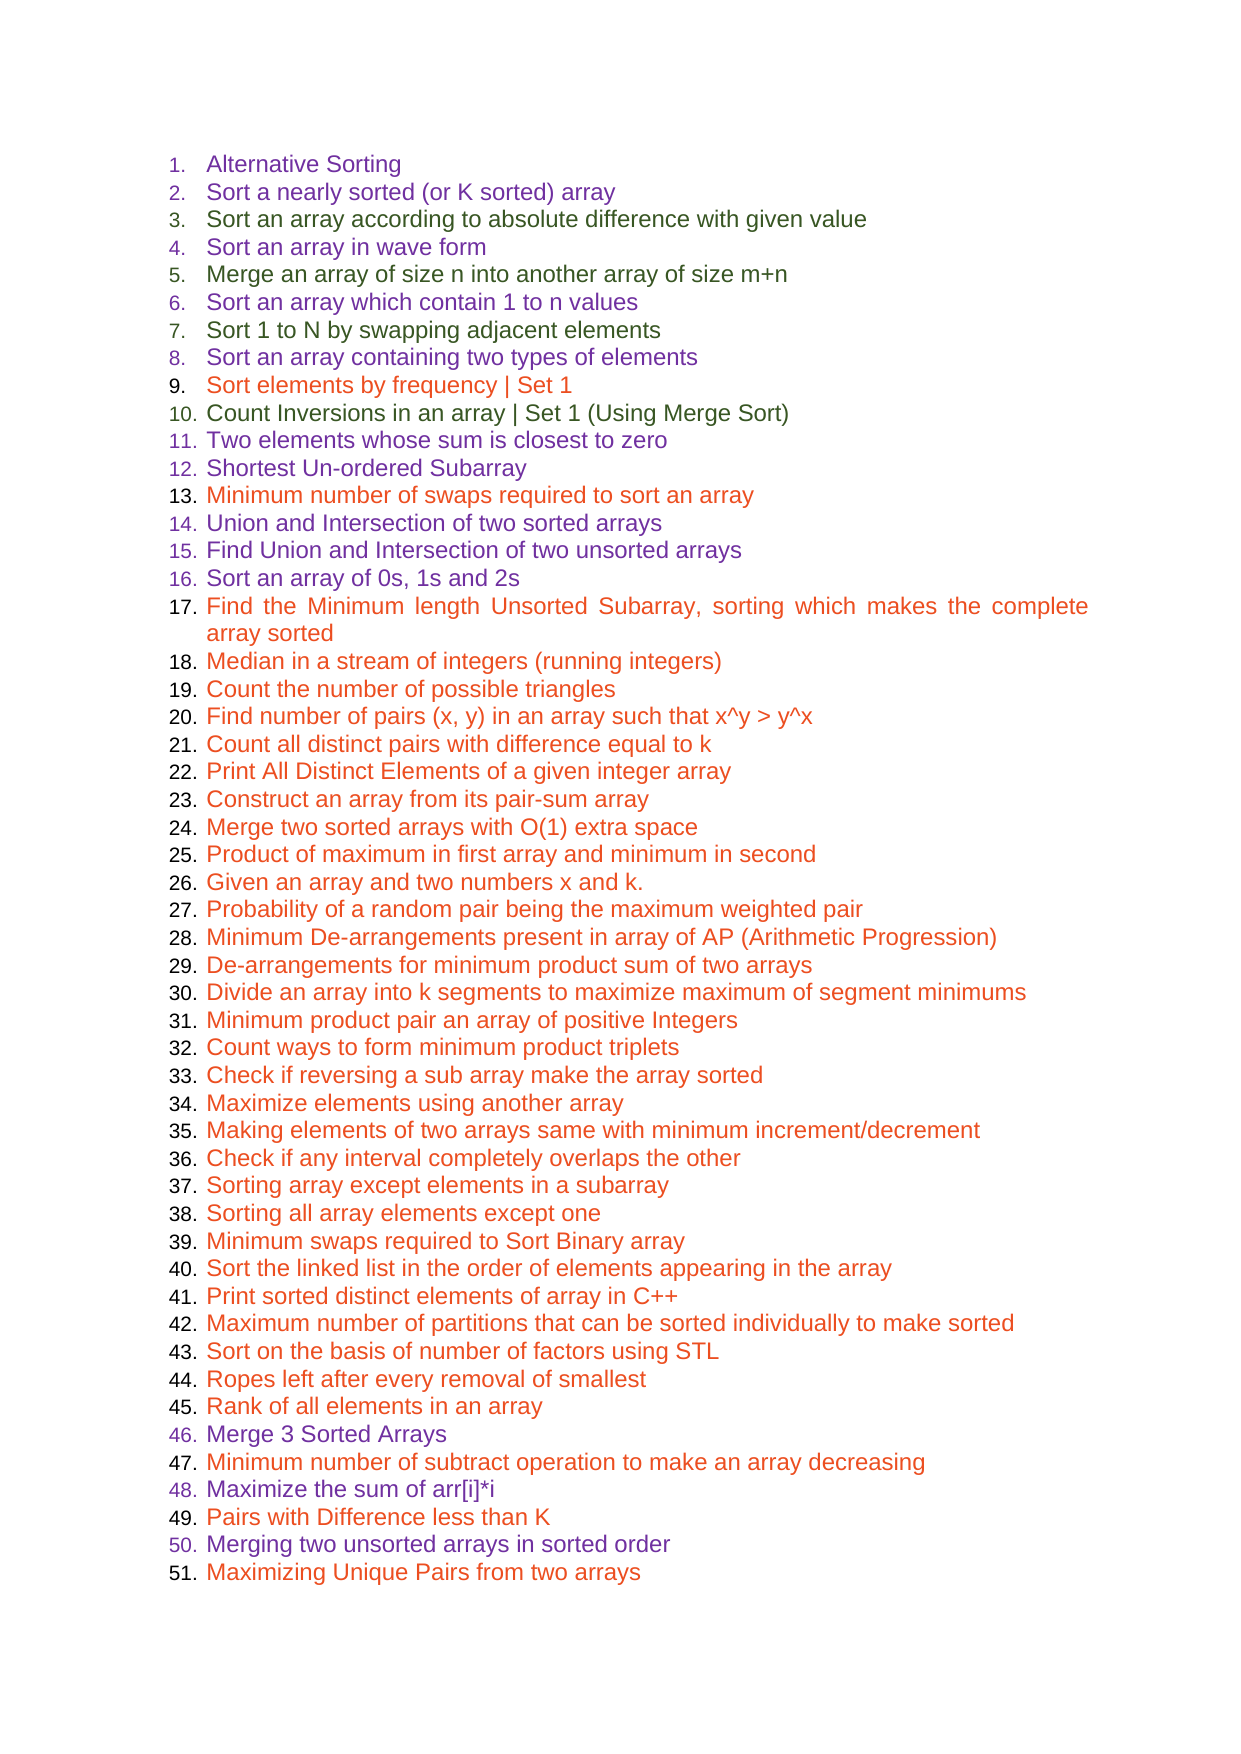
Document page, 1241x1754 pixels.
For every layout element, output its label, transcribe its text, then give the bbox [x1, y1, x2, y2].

list Sort on the basis of number of factors using STL [169, 1337, 1090, 1364]
list Sort an array in wave form [169, 233, 1090, 260]
list Sort an array containing two types of elements [169, 343, 1090, 371]
list Print sorted distinct elements of array in C++ [169, 1282, 1090, 1309]
list Construct an array from its pair-sum array [169, 785, 1090, 812]
list Sorting all array elements except one [169, 1199, 1090, 1227]
list Alternative Sorting [169, 150, 1090, 178]
list Divide an array into k segments to maximize maximum of segment minimums [169, 978, 1090, 1006]
list Maximize elements using another array [169, 1088, 1090, 1116]
list Median in a stream of integers (running integers) [169, 647, 1090, 674]
list Minimum product pair an array of positive Integers [169, 1006, 1090, 1033]
list Minimum number of swaps required to sort an array [169, 481, 1090, 509]
list Union and Intersection of two sorted arrays [169, 509, 1090, 536]
list Product of maximum in first array and minimum in second [169, 840, 1090, 868]
list Ropes left after every removal of smallest [169, 1364, 1090, 1392]
list Sorting array except elements in a subarray [169, 1171, 1090, 1199]
list Find the Minimum length Unsorted Subarray, sorting which makes the complete array sorted [169, 592, 1090, 647]
list Sort an array according to absolute difference with given value [169, 205, 1090, 233]
list Sort the linked list in the order of elements appearing in the array [169, 1254, 1090, 1282]
list Check if reversing a sub array make the array sorted [169, 1061, 1090, 1088]
list Minimum number of subtract operation to make an array decreasing [169, 1447, 1090, 1475]
list Pairs with Difference less than K [169, 1503, 1090, 1530]
list Find number of pairs (x, y) in an array such that x^y > y^x [169, 702, 1090, 730]
list Probability of a random pair being the maximum weighted pair [169, 895, 1090, 923]
list Minimum De-arrangements present in array of AP (Arithmetic Progression) [169, 923, 1090, 951]
list Print All Distinct Elements of a given integer array [169, 757, 1090, 785]
list Maximizing Unique Pairs from two arrays [169, 1558, 1090, 1585]
list Merge an array of size n into another array of size m+n [169, 260, 1090, 288]
list Find Union and Intersection of two unsorted arrays [169, 536, 1090, 564]
list Shortest Un-ordered Subarray [169, 454, 1090, 481]
list Check if any interval completely overlaps the other [169, 1144, 1090, 1171]
list De-arrangements for minimum product sum of two arrays [169, 951, 1090, 978]
list Merge two sorted arrays with O(1) extra space [169, 812, 1090, 840]
list Sort a nearly sorted (or K sorted) array [169, 178, 1090, 205]
list Maximize the sum of arr[i]*i [169, 1475, 1090, 1503]
list Count Inversions in an array | Set 1 (Using Merge Sort) [169, 398, 1090, 426]
list Count the number of possible triangles [169, 674, 1090, 702]
list Merge 3 Sorted Arrays [169, 1420, 1090, 1447]
list Rank of all elements in an array [169, 1392, 1090, 1420]
list Making elements of two arrays same with minimum increment/decrement [169, 1116, 1090, 1144]
list Count all distinct pairs with difference equal to k [169, 730, 1090, 757]
list Sort an array which contain 1 to n values [169, 288, 1090, 316]
list Minimum swaps required to Sort Binary array [169, 1227, 1090, 1254]
list Sort 1 to N by swapping adjacent elements [169, 316, 1090, 343]
list Given an array and two numbers x and k. [169, 868, 1090, 895]
list Count ways to form minimum product triplets [169, 1033, 1090, 1061]
list Sort elements by frequency | Set 1 [169, 371, 1090, 398]
list Two elements whose sum is closest to zero [169, 426, 1090, 454]
list Maximum number of partitions that can be sorted individually to make sorted [169, 1309, 1090, 1337]
list Sort an array of 0s, 1s and 2s [169, 564, 1090, 592]
list Merging two unsorted arrays in sorted order [169, 1530, 1090, 1558]
